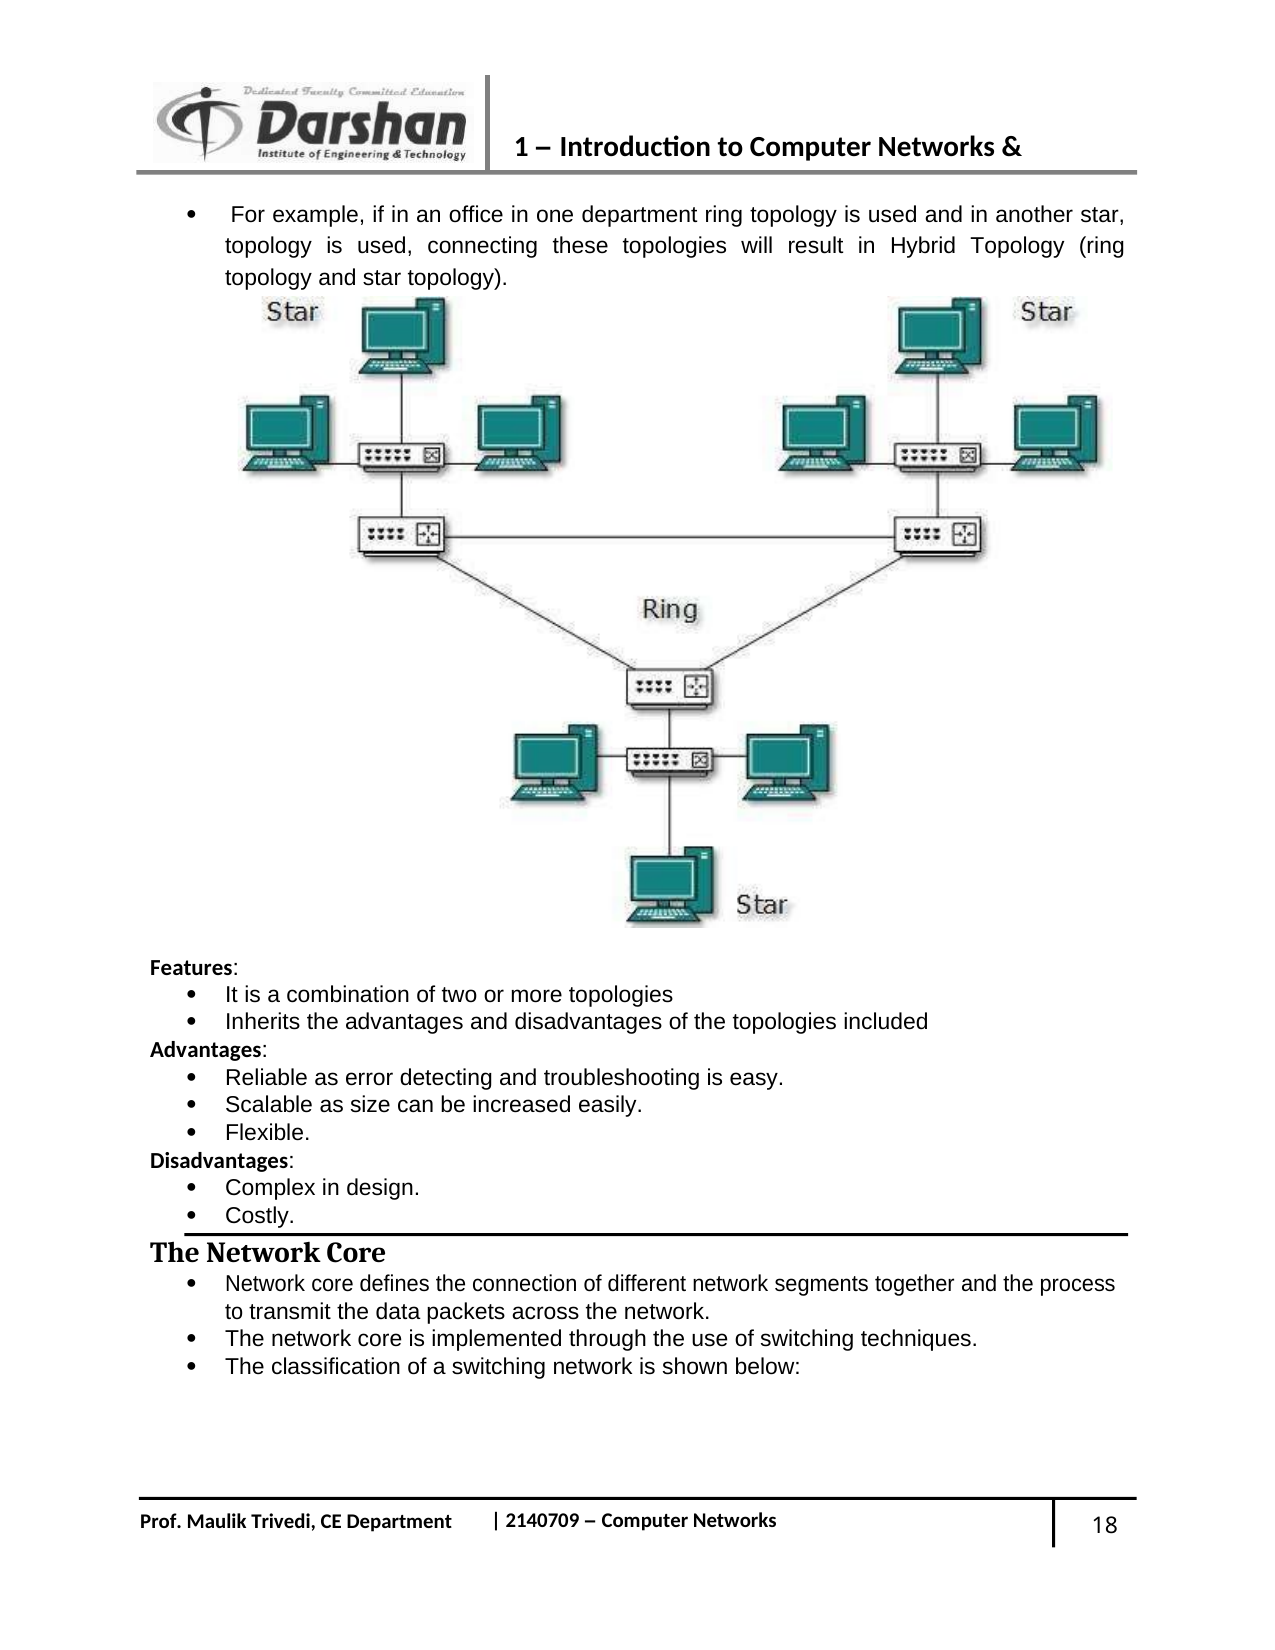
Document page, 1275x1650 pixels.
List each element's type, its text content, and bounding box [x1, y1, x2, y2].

list For example, if in an office in one department ring topology is used and in another star, topology is used, connecting these topologies will result in Hybrid Topology (ring topology and star topology). [187, 201, 1126, 291]
subtitle Features: [150, 953, 1206, 981]
list Complex in design. [187, 1174, 1206, 1201]
list Reliable as error detecting and troubleshooting is easy. [187, 1064, 1206, 1090]
list Inherits the advantages and disadvantages of the topologies included [187, 1008, 1206, 1034]
list Network core defines the connection of different network segments together and the process to transmit the data packets across the network. [187, 1270, 1125, 1324]
list The classification of a switching network is shown below: [187, 1353, 1206, 1379]
list Flexible. [187, 1118, 1206, 1145]
list Scalable as size can be increased easily. [187, 1091, 1206, 1117]
subtitle The Network Core [150, 1228, 1206, 1270]
list It is a combination of two or more topologies [187, 981, 1206, 1007]
subtitle Advantages: [150, 1036, 1206, 1064]
picture [237, 296, 1113, 928]
list Costly. [187, 1202, 1206, 1228]
list The network core is implemented through the use of switching techniques. [187, 1325, 1206, 1352]
picture [153, 82, 474, 163]
subtitle Disadvantages: [150, 1146, 1206, 1174]
